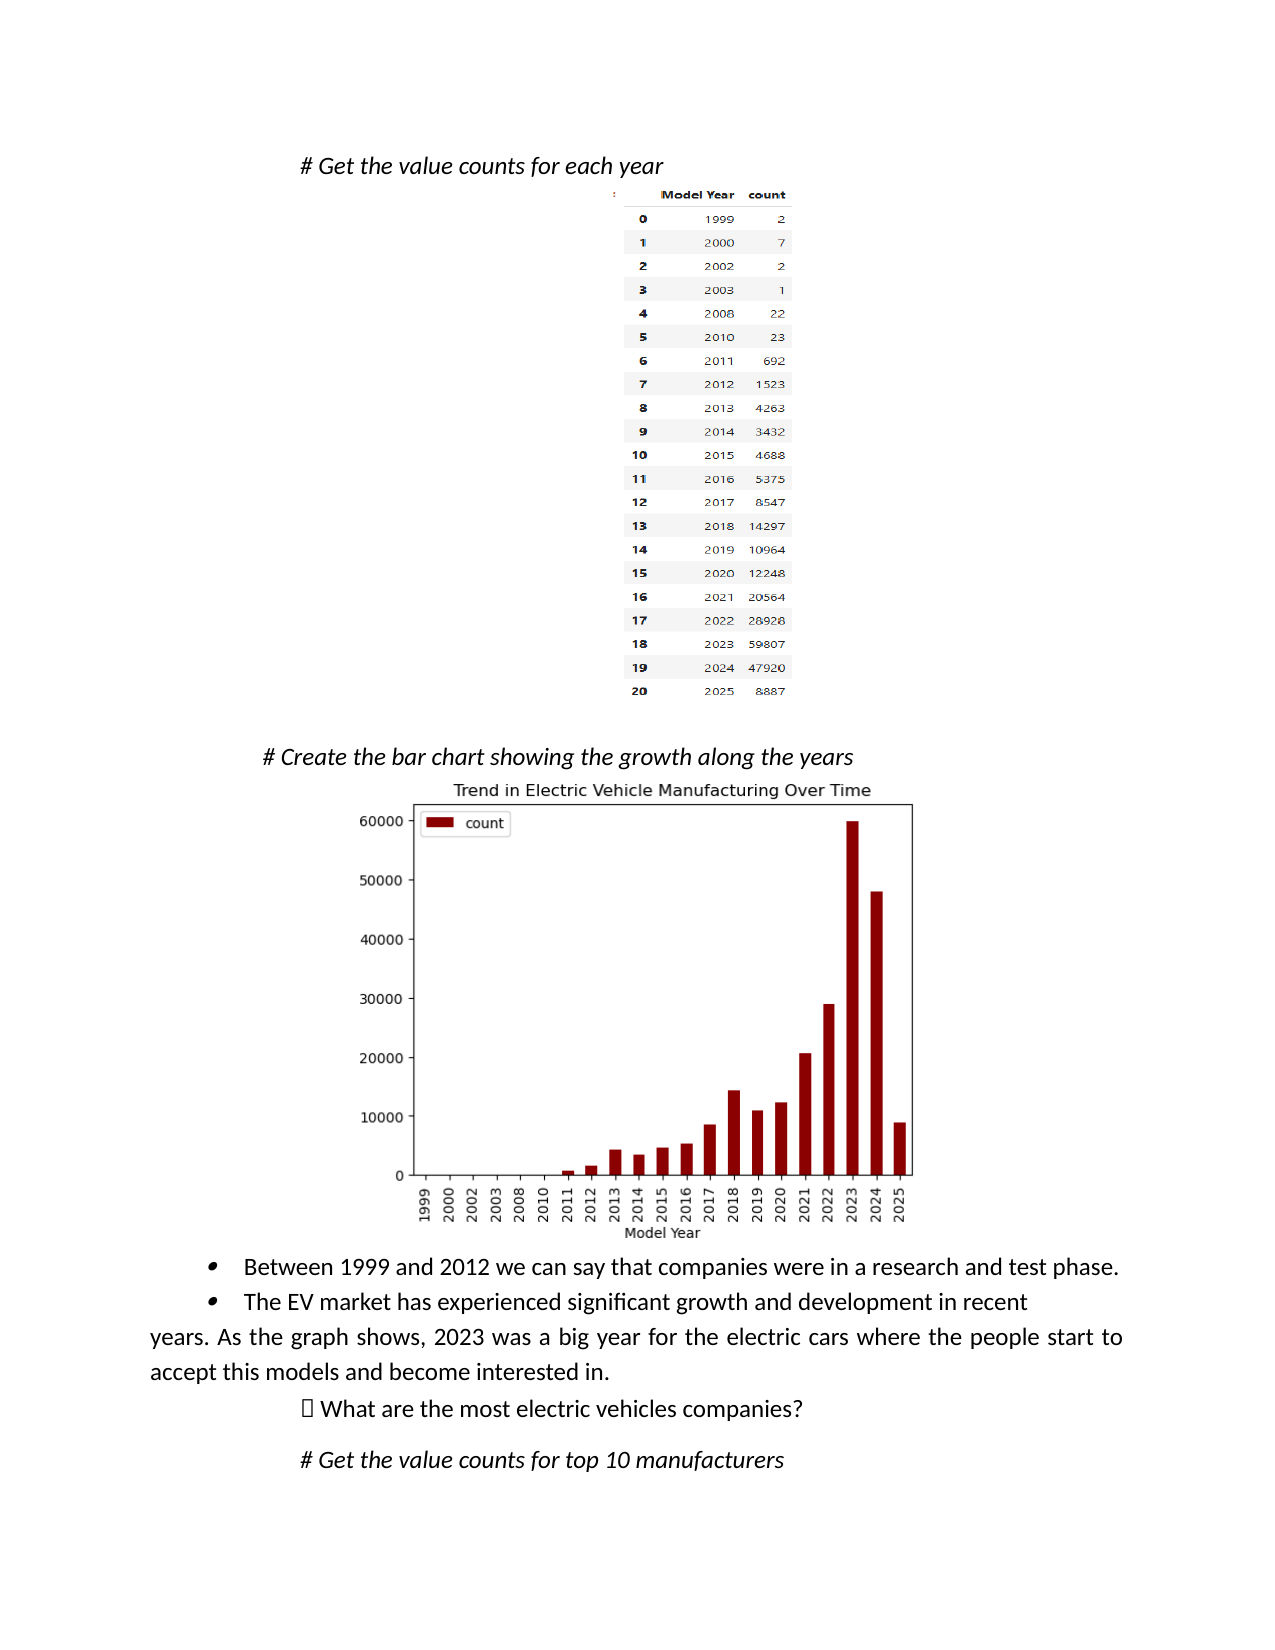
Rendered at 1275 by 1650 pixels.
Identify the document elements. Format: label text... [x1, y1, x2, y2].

picture [612, 185, 813, 702]
picture [337, 775, 954, 1247]
text 📌 What are the most electric vehicles companies? [225, 1391, 1125, 1425]
list The EV market has experienced significant growth and development in recent [206, 1286, 1125, 1317]
list # Create the bar chart showing the growth along the years [262, 741, 1125, 771]
list # Get the value counts for top 10 manufacturers [262, 1444, 1125, 1475]
list Between 1999 and 2012 we can say that companies were in a research and test phase. [206, 1251, 1125, 1282]
text years. As the graph shows, 2023 was a big year for the electric cars where the people start to accept this models and become interested in. [150, 1321, 1125, 1387]
list # Get the value counts for each year [262, 150, 1125, 181]
